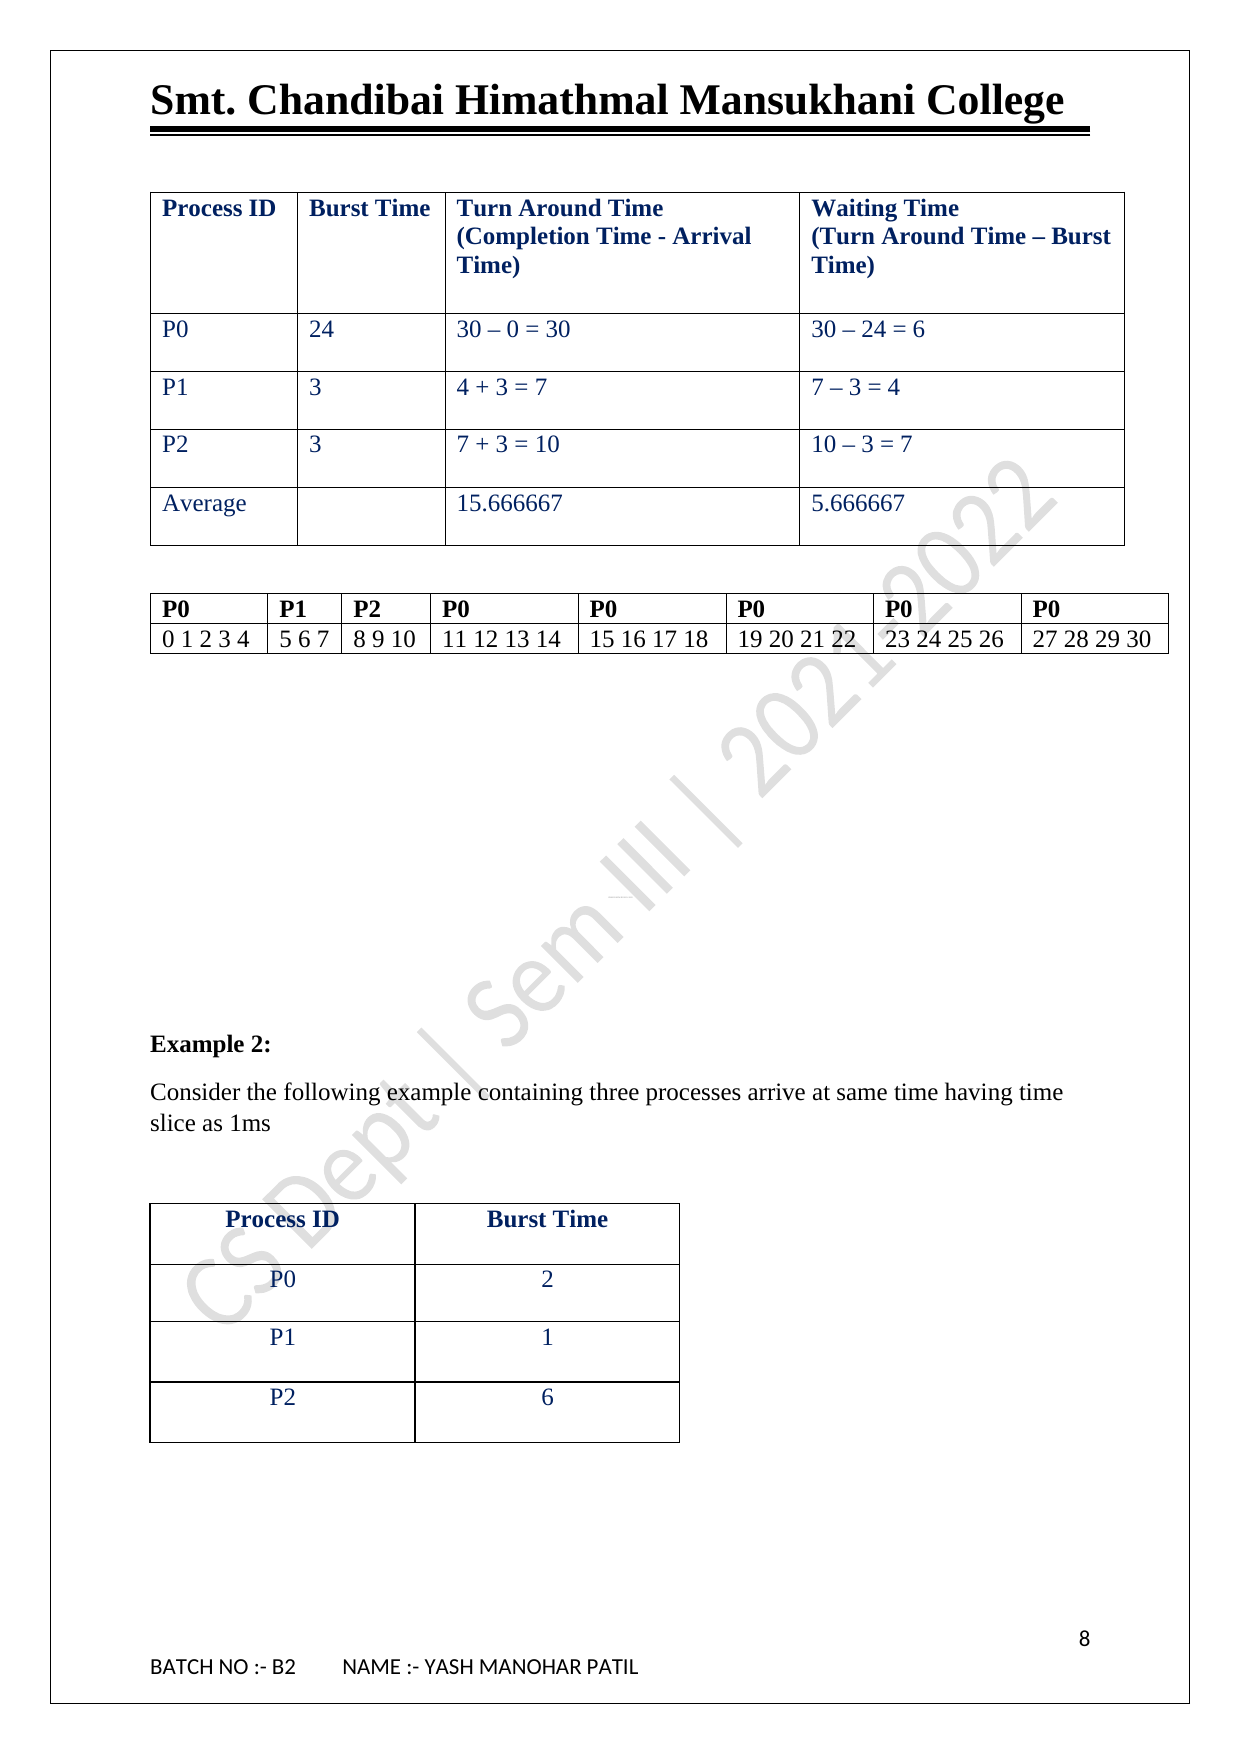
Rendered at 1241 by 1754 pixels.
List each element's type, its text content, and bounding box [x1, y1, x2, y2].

table_header P0 [1022, 594, 1168, 623]
table_header P0 [431, 594, 578, 623]
table_header P0 [151, 594, 267, 623]
table_cell 1 [416, 1322, 679, 1381]
table_cell P2 [151, 1383, 414, 1442]
table_cell 3 [298, 430, 445, 487]
table_cell 2 [416, 1265, 679, 1321]
table_cell 7 – 3 = 4 [800, 372, 1124, 428]
table_cell 5.666667 [800, 488, 1124, 544]
table_cell P1 [151, 1322, 414, 1381]
table_header Burst Time [416, 1204, 679, 1263]
table_cell 5 6 7 [268, 624, 341, 653]
table_header Burst Time [298, 193, 445, 313]
table_header P2 [342, 594, 430, 623]
table_cell 6 [416, 1383, 679, 1442]
table_cell P2 [151, 430, 297, 487]
table_cell 3 [298, 372, 445, 428]
table_cell 30 – 24 = 6 [800, 314, 1124, 371]
table_cell 0 1 2 3 4 [151, 624, 267, 653]
table_cell P0 [151, 1265, 414, 1321]
table_cell 19 20 21 22 [727, 624, 873, 653]
table_header P0 [579, 594, 726, 623]
text Example 2: [150, 1029, 1090, 1058]
table_cell [298, 488, 445, 544]
table_header P1 [268, 594, 341, 623]
text Consider the following example containing three processes arrive at same time having time slice as 1ms [150, 1077, 1090, 1136]
table_cell 8 9 10 [342, 624, 430, 653]
table_cell Average [151, 488, 297, 544]
table_header P0 [874, 594, 1021, 623]
table_cell 27 28 29 30 [1022, 624, 1168, 653]
table_cell 23 24 25 26 [874, 624, 1021, 653]
table_cell 30 – 0 = 30 [446, 314, 799, 371]
table_header Waiting Time (Turn Around Time – Burst Time) [800, 193, 1124, 313]
table_header Turn Around Time (Completion Time - Arrival Time) [446, 193, 799, 313]
table_cell 4 + 3 = 7 [446, 372, 799, 428]
table_header Process ID [151, 193, 297, 313]
table_cell 11 12 13 14 [431, 624, 578, 653]
table_cell 15 16 17 18 [579, 624, 726, 653]
table_cell P0 [151, 314, 297, 371]
table_cell 10 – 3 = 7 [800, 430, 1124, 487]
table_cell 15.666667 [446, 488, 799, 544]
table_cell P1 [151, 372, 297, 428]
table_header Process ID [151, 1204, 414, 1263]
table_cell 7 + 3 = 10 [446, 430, 799, 487]
table_cell 24 [298, 314, 445, 371]
table_header P0 [727, 594, 873, 623]
